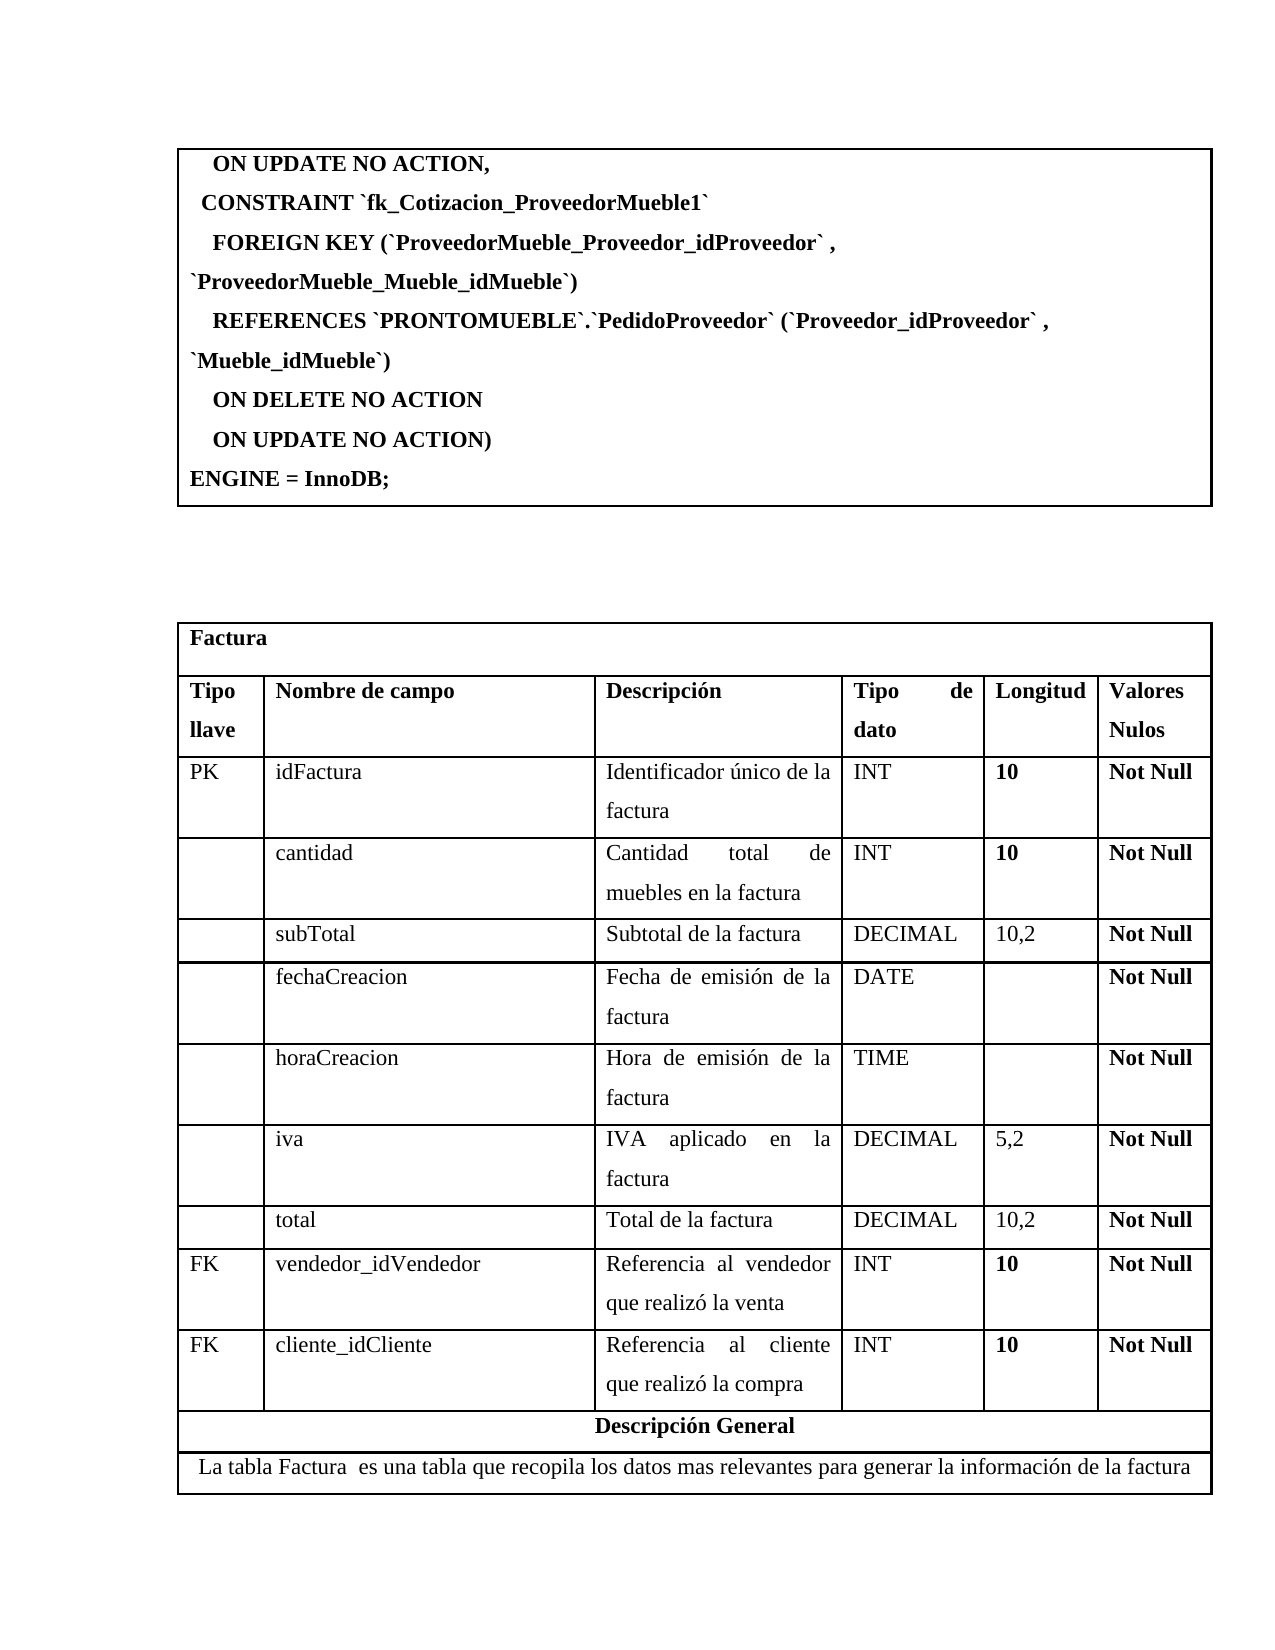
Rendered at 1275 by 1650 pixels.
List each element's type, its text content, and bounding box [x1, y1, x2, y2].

table_cell INT [843, 1250, 983, 1329]
table_cell INT [843, 758, 983, 837]
table_cell Tipo de dato [843, 677, 983, 756]
table_cell Fecha de emisión de la factura [596, 964, 841, 1042]
table_cell total [265, 1207, 594, 1248]
table_cell [179, 1126, 263, 1204]
table_cell subTotal [265, 920, 594, 961]
table_cell Referencia al vendedor que realizó la venta [596, 1250, 841, 1329]
table_cell cliente_idCliente [265, 1331, 594, 1410]
table_cell DATE [843, 964, 983, 1042]
table_cell Total de la factura [596, 1207, 841, 1248]
table_cell 10,2 [985, 1207, 1097, 1248]
table_cell INT [843, 839, 983, 918]
table_cell Identificador único de la factura [596, 758, 841, 837]
table_cell Not Null [1099, 1331, 1210, 1410]
table_cell DECIMAL [843, 1126, 983, 1204]
table_cell INT [843, 1331, 983, 1410]
table_cell Cantidad total de muebles en la factura [596, 839, 841, 918]
table_cell Not Null [1099, 920, 1210, 961]
table_cell vendedor_idVendedor [265, 1250, 594, 1329]
table_cell Longitud [985, 677, 1097, 756]
table_cell 5,2 [985, 1126, 1097, 1204]
table_cell 10,2 [985, 920, 1097, 961]
table_cell FK [179, 1250, 263, 1329]
table_cell 10 [985, 1250, 1097, 1329]
table_cell Not Null [1099, 1126, 1210, 1204]
table_cell IVA aplicado en la factura [596, 1126, 841, 1204]
table_cell FK [179, 1331, 263, 1410]
table_cell [179, 920, 263, 961]
table_cell [179, 964, 263, 1042]
table_cell Referencia al cliente que realizó la compra [596, 1331, 841, 1410]
table_cell PK [179, 758, 263, 837]
table_cell Not Null [1099, 964, 1210, 1042]
table_cell Valores Nulos [1099, 677, 1210, 756]
table_cell 10 [985, 1331, 1097, 1410]
table_cell [179, 1045, 263, 1123]
table_cell [985, 1045, 1097, 1123]
table_cell Not Null [1099, 758, 1210, 837]
table_cell Nombre de campo [265, 677, 594, 756]
table_cell fechaCreacion [265, 964, 594, 1042]
table_cell 10 [985, 839, 1097, 918]
table_cell Hora de emisión de la factura [596, 1045, 841, 1123]
table_cell Not Null [1099, 1045, 1210, 1123]
table_cell Not Null [1099, 1207, 1210, 1248]
table_cell Not Null [1099, 839, 1210, 918]
table_cell DECIMAL [843, 920, 983, 961]
table_cell Tipo llave [179, 677, 263, 756]
table_cell Not Null [1099, 1250, 1210, 1329]
table_cell horaCreacion [265, 1045, 594, 1123]
table_cell 10 [985, 758, 1097, 837]
table_cell La tabla Factura es una tabla que recopila los datos mas relevantes para generar la información de la factura [179, 1454, 1210, 1493]
table_cell iva [265, 1126, 594, 1204]
table_cell Subtotal de la factura [596, 920, 841, 961]
table_cell [179, 839, 263, 918]
table_cell TIME [843, 1045, 983, 1123]
table_header Factura [179, 624, 1210, 675]
table_cell Descripción [596, 677, 841, 756]
table_cell DECIMAL [843, 1207, 983, 1248]
table_cell [985, 964, 1097, 1042]
table_cell [179, 1207, 263, 1248]
table_cell idFactura [265, 758, 594, 837]
table_cell Descripción General [179, 1412, 1210, 1451]
table_cell cantidad [265, 839, 594, 918]
